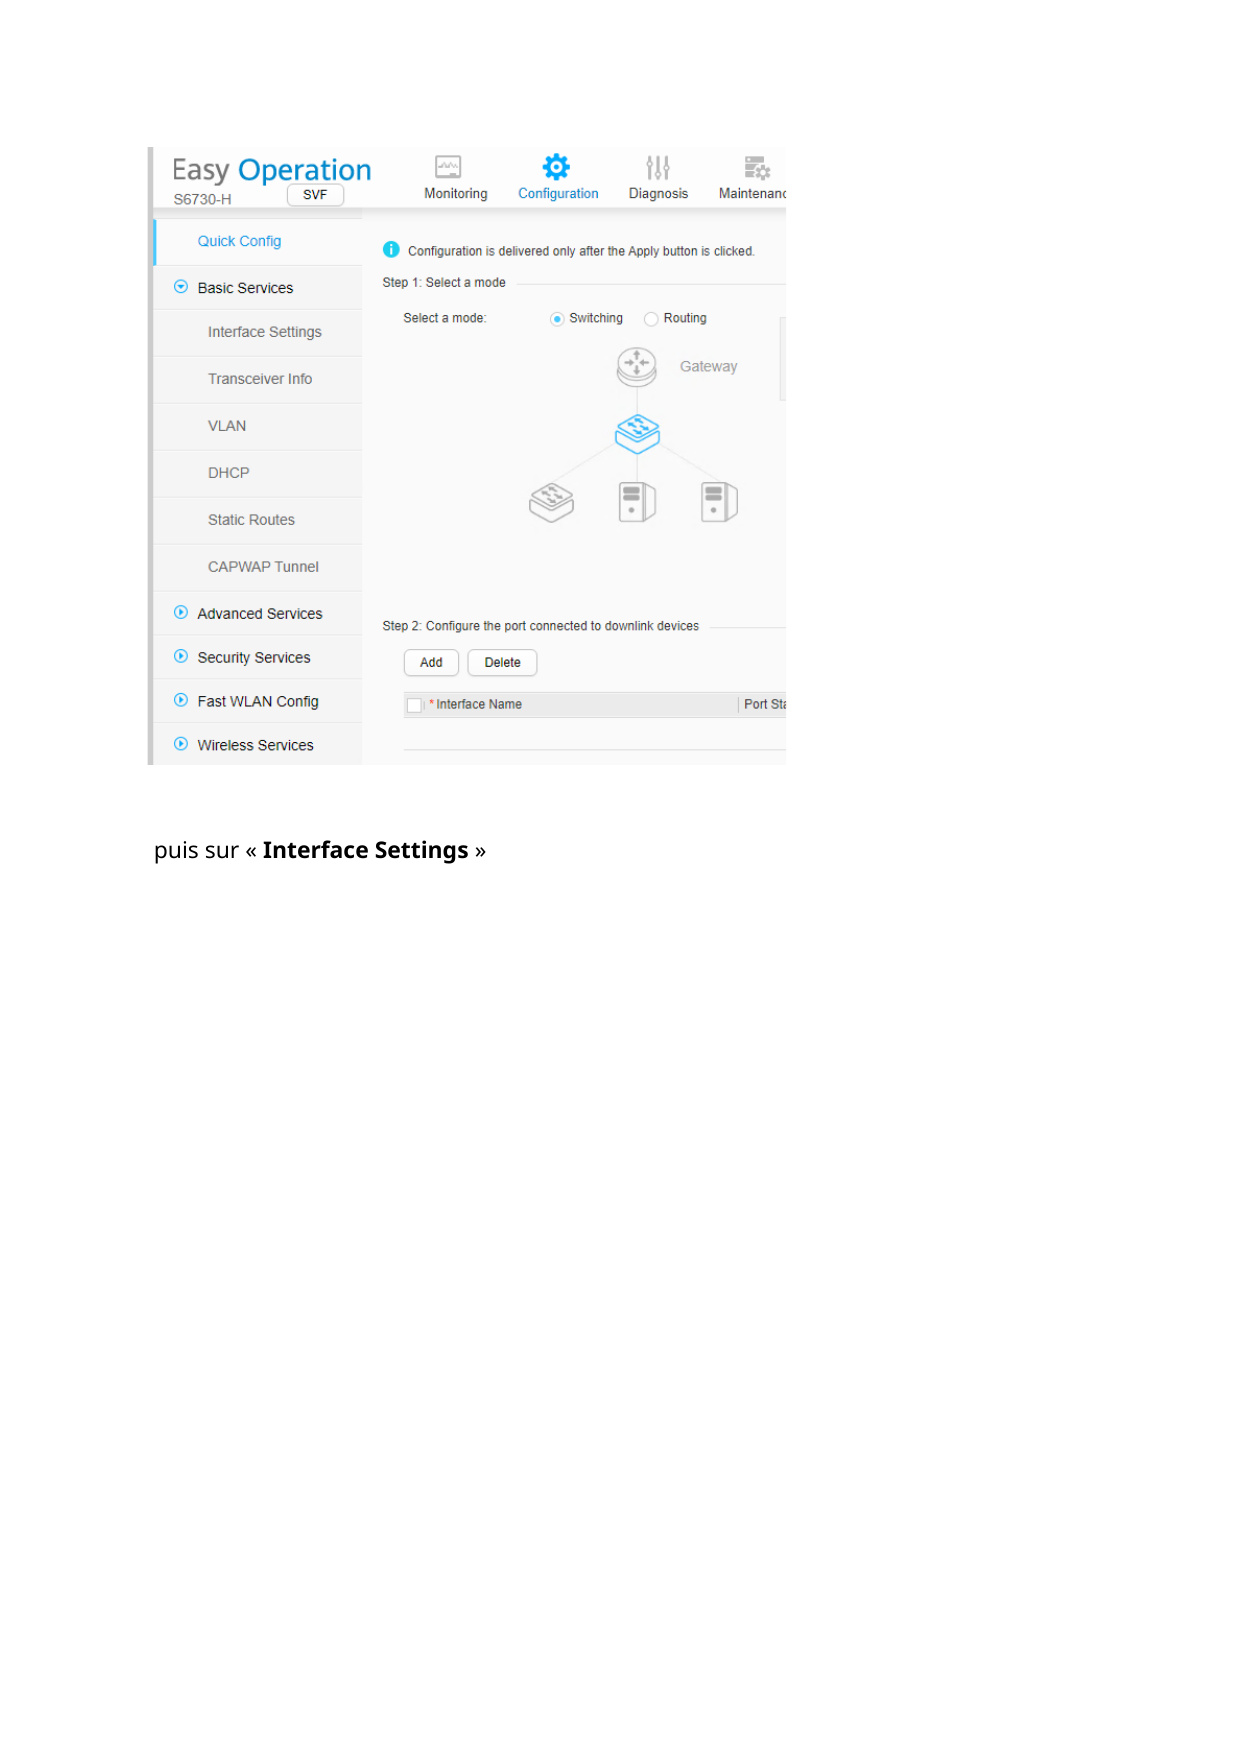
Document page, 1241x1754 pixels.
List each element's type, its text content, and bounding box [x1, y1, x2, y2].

text puis sur « Interface Settings » [148, 834, 1093, 865]
picture [147, 147, 787, 765]
